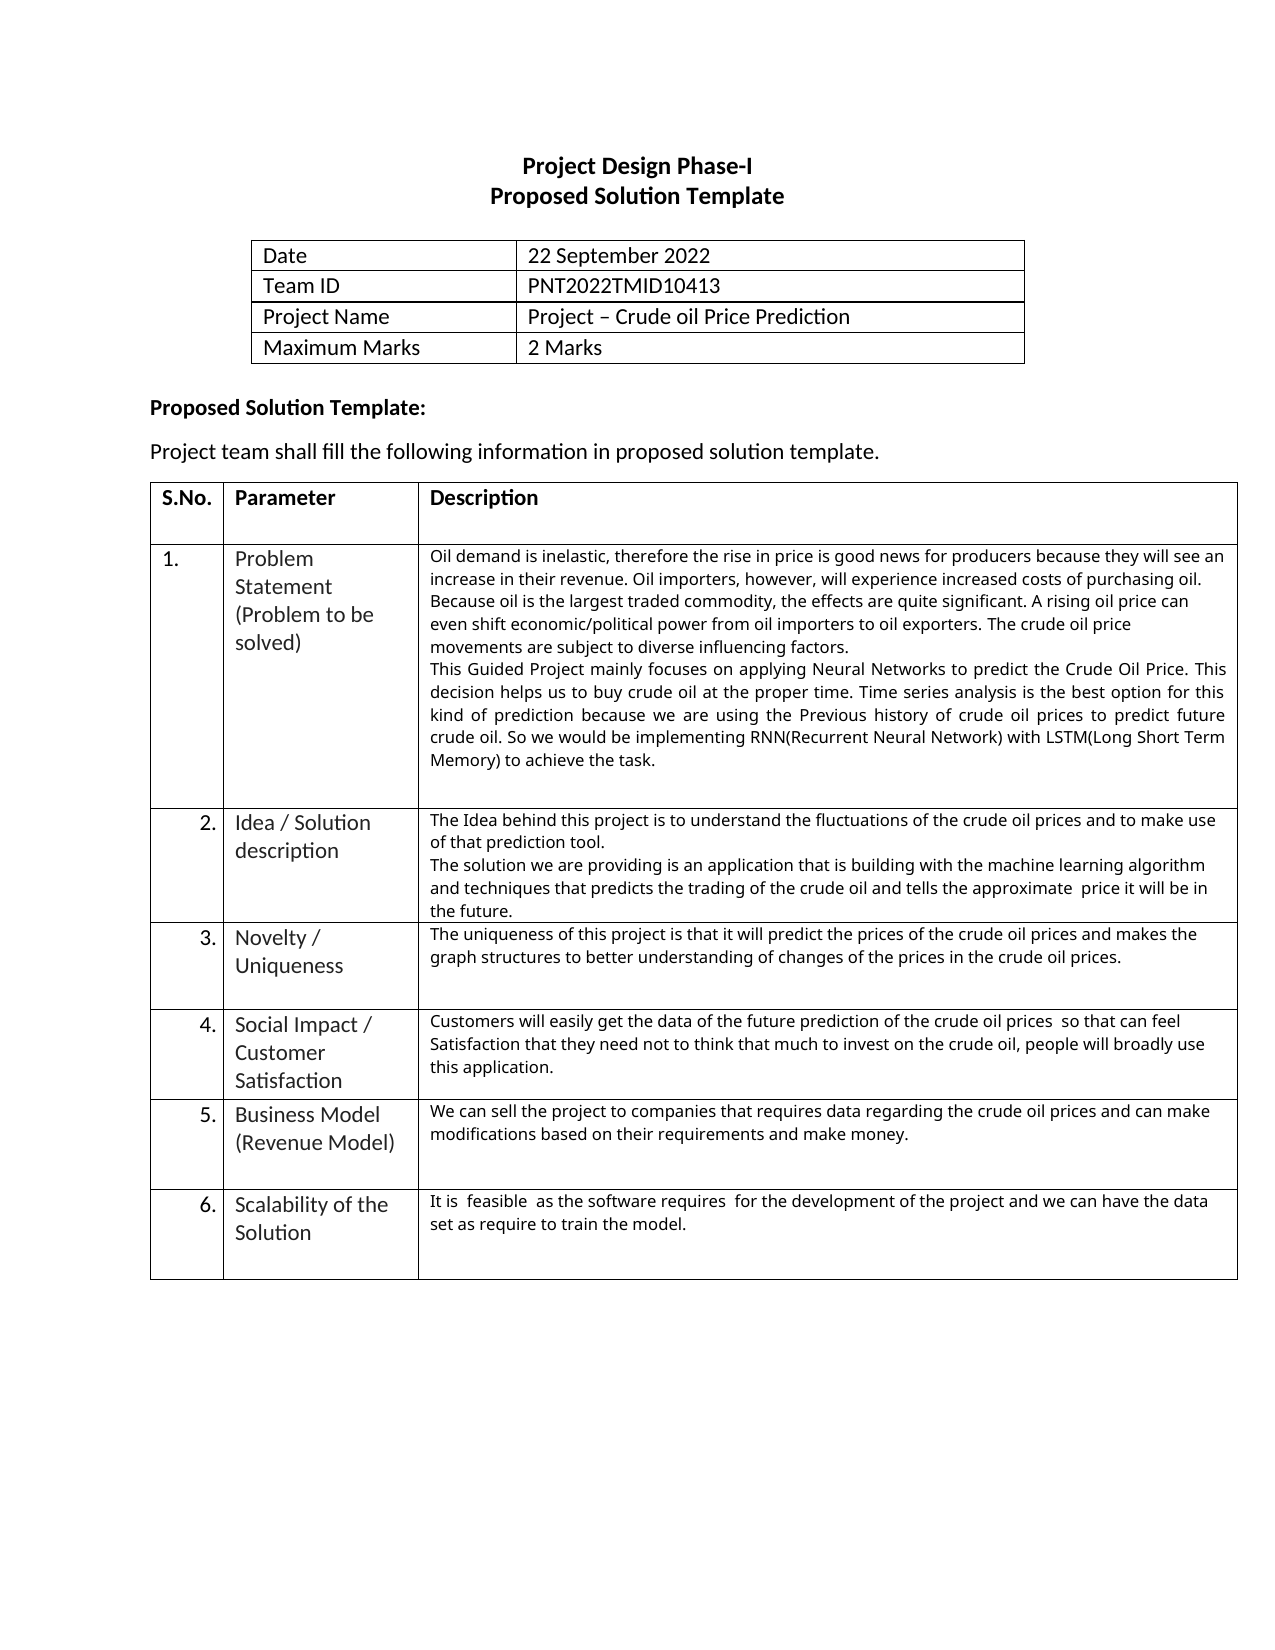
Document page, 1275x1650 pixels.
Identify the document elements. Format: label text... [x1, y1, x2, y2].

text Proposed Solution Template: [150, 393, 1125, 421]
table_cell [151, 809, 223, 922]
table_cell PNT2022TMID10413 [517, 271, 1024, 301]
table_header S.No. [151, 483, 223, 543]
table_cell Scalability of the Solution [224, 1190, 418, 1279]
table_cell Project – Crude oil Price Prediction [517, 303, 1024, 332]
table_cell Oil demand is inelastic, therefore the rise in price is good news for producers because they will see an increase in their revenue. Oil importers, however, will experience increased costs of purchasing oil. Because oil is the largest traded commodity, the effects are quite significant. A rising oil price can even shift economic/political power from oil importers to oil exporters. The crude oil price movements are subject to diverse influencing factors. This Guided Project mainly focuses on applying Neural Networks to predict the Crude Oil Price. This decision helps us to buy crude oil at the proper time. Time series analysis is the best option for this kind of prediction because we are using the Previous history of crude oil prices to predict future crude oil. So we would be implementing RNN(Recurrent Neural Network) with LSTM(Long Short Term Memory) to achieve the task. [419, 545, 1237, 807]
text Project team shall fill the following information in proposed solution template. [150, 437, 1125, 465]
table_cell [151, 1100, 223, 1189]
table_cell It is feasible as the software requires for the development of the project and we can have the data set as require to train the model. [419, 1190, 1237, 1279]
table_cell Maximum Marks [252, 333, 516, 363]
table_cell The Idea behind this project is to understand the fluctuations of the crude oil prices and to make use of that prediction tool. The solution we are providing is an application that is building with the machine learning algorithm and techniques that predicts the trading of the crude oil and tells the approximate price it will be in the future. [419, 809, 1237, 922]
text Project Design Phase-I [150, 150, 1125, 181]
table_cell Team ID [252, 271, 516, 301]
table_cell Novelty / Uniqueness [224, 923, 418, 1009]
table_header Date [252, 241, 516, 270]
table_cell 1. [151, 545, 223, 807]
table_cell [151, 1190, 223, 1279]
text Proposed Solution Template [150, 181, 1125, 211]
table_cell Problem Statement (Problem to be solved) [224, 545, 418, 807]
table_header Description [419, 483, 1237, 543]
table_cell We can sell the project to companies that requires data regarding the crude oil prices and can make modifications based on their requirements and make money. [419, 1100, 1237, 1189]
table_cell Social Impact / Customer Satisfaction [224, 1010, 418, 1099]
table_cell [151, 1010, 223, 1099]
table_cell [151, 923, 223, 1009]
table_header 22 September 2022 [517, 241, 1024, 270]
table_cell Customers will easily get the data of the future prediction of the crude oil prices so that can feel Satisfaction that they need not to think that much to invest on the crude oil, people will broadly use this application. [419, 1010, 1237, 1099]
table_cell 2 Marks [517, 333, 1024, 363]
table_cell Project Name [252, 303, 516, 332]
table_cell The uniqueness of this project is that it will predict the prices of the crude oil prices and makes the graph structures to better understanding of changes of the prices in the crude oil prices. [419, 923, 1237, 1009]
table_cell Idea / Solution description [224, 809, 418, 922]
table_header Parameter [224, 483, 418, 543]
table_cell Business Model (Revenue Model) [224, 1100, 418, 1189]
